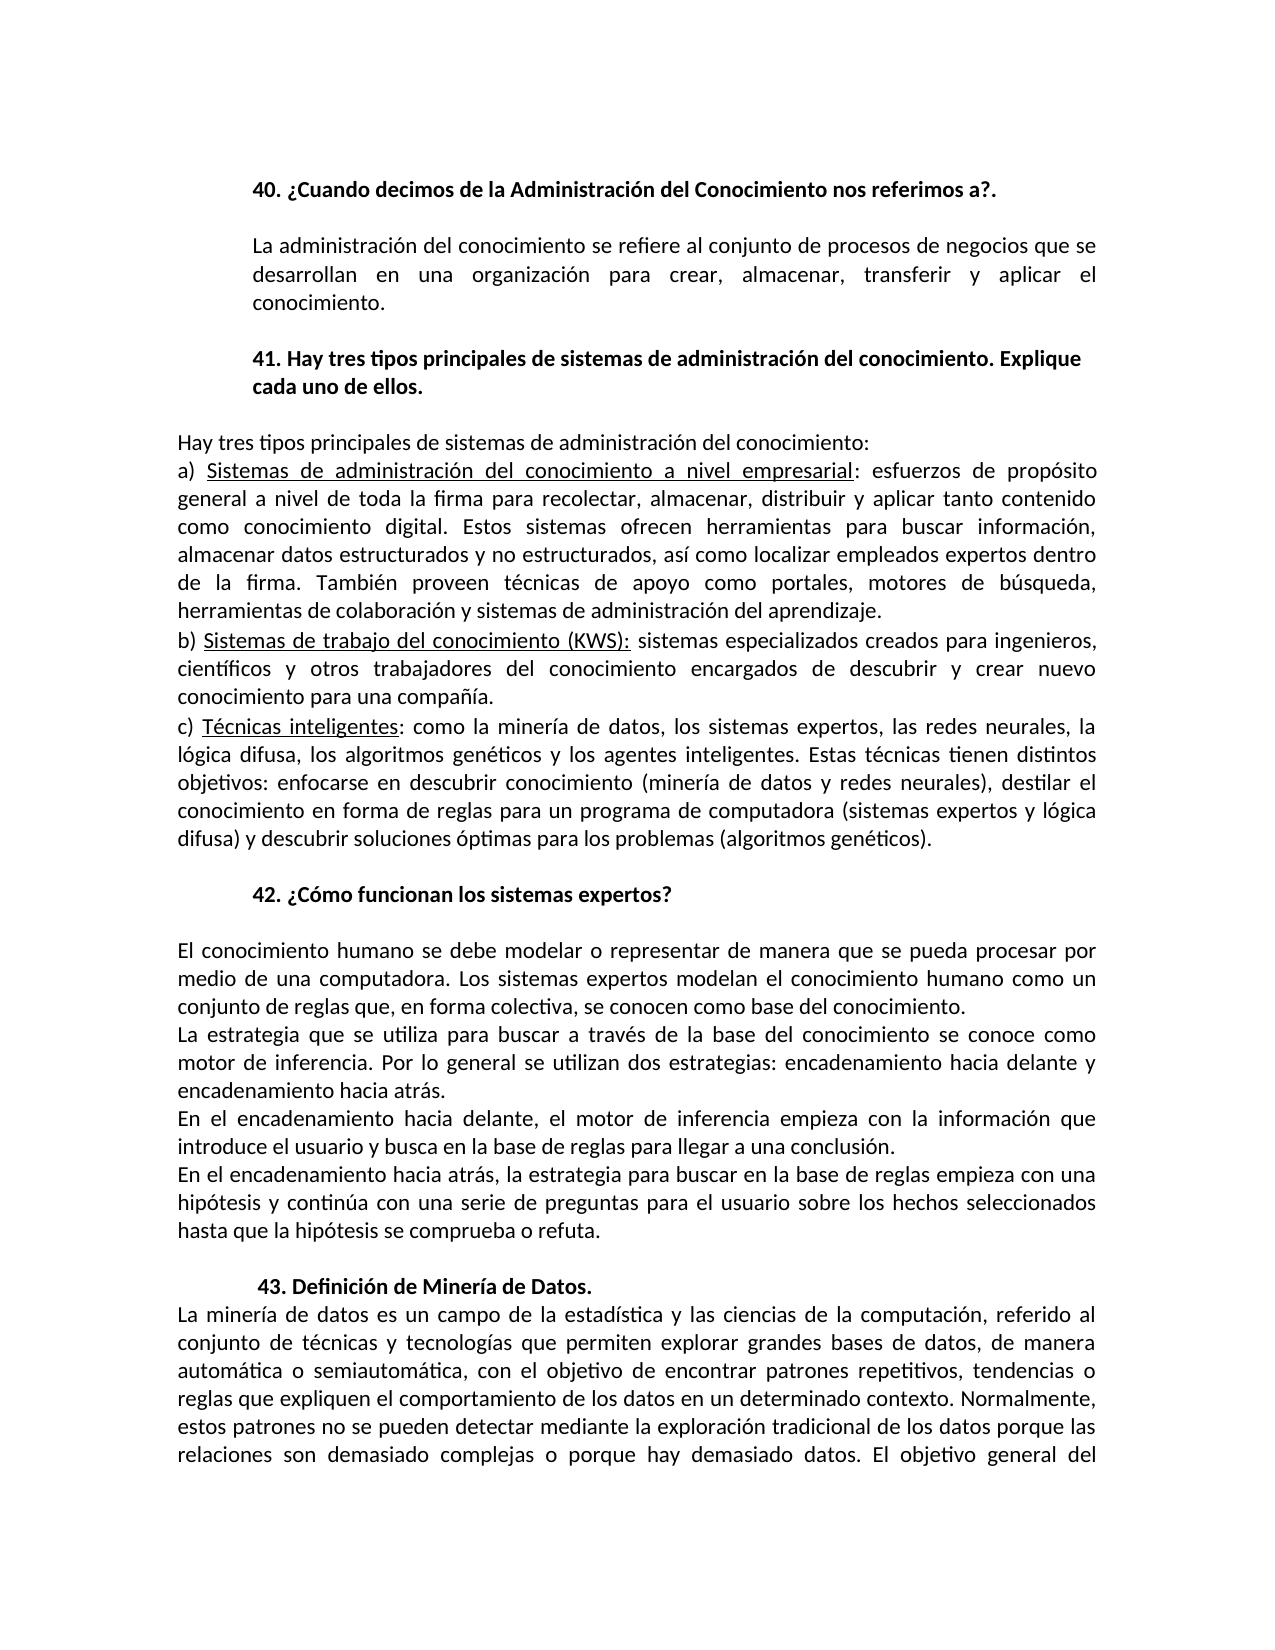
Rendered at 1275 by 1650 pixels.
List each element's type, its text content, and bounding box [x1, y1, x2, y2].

text Hay tres tipos principales de sistemas de administración del conocimiento: [177, 428, 1098, 456]
text La administración del conocimiento se refiere al conjunto de procesos de negocios que se desarrollan en una organización para crear, almacenar, transferir y aplicar el conocimiento. [252, 232, 1098, 316]
text b) Sistemas de trabajo del conocimiento (KWS): sistemas especializados creados para ingenieros, científicos y otros trabajadores del conocimiento encargados de descubrir y crear nuevo conocimiento para una compañía. [177, 626, 1098, 710]
text c) Técnicas inteligentes: como la minería de datos, los sistemas expertos, las redes neurales, la lógica difusa, los algoritmos genéticos y los agentes inteligentes. Estas técnicas tienen distintos objetivos: enfocarse en descubrir conocimiento (minería de datos y redes neurales), destilar el conocimiento en forma de reglas para un programa de computadora (sistemas expertos y lógica difusa) y descubrir soluciones óptimas para los problemas (algoritmos genéticos). [177, 712, 1098, 852]
text En el encadenamiento hacia delante, el motor de inferencia empieza con la información que introduce el usuario y busca en la base de reglas para llegar a una conclusión. [177, 1104, 1098, 1160]
text 43. Definición de Minería de Datos. [252, 1272, 1098, 1300]
text En el encadenamiento hacia atrás, la estrategia para buscar en la base de reglas empieza con una hipótesis y continúa con una serie de preguntas para el usuario sobre los hechos seleccionados hasta que la hipótesis se comprueba o refuta. [177, 1160, 1098, 1244]
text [177, 1300, 1098, 1468]
text 41. Hay tres tipos principales de sistemas de administración del conocimiento. Explique cada uno de ellos. [252, 344, 1098, 400]
text a) Sistemas de administración del conocimiento a nivel empresarial: esfuerzos de propósito general a nivel de toda la firma para recolectar, almacenar, distribuir y aplicar tanto contenido como conocimiento digital. Estos sistemas ofrecen herramientas para buscar información, almacenar datos estructurados y no estructurados, así como localizar empleados expertos dentro de la firma. También proveen técnicas de apoyo como portales, motores de búsqueda, herramientas de colaboración y sistemas de administración del aprendizaje. [177, 456, 1098, 624]
text 40. ¿Cuando decimos de la Administración del Conocimiento nos referimos a?. [252, 176, 1098, 204]
text El conocimiento humano se debe modelar o representar de manera que se pueda procesar por medio de una computadora. Los sistemas expertos modelan el conocimiento humano como un conjunto de reglas que, en forma colectiva, se conocen como base del conocimiento. [177, 936, 1098, 1020]
text 42. ¿Cómo funcionan los sistemas expertos? [252, 880, 1098, 908]
text La estrategia que se utiliza para buscar a través de la base del conocimiento se conoce como motor de inferencia. Por lo general se utilizan dos estrategias: encadenamiento hacia delante y encadenamiento hacia atrás. [177, 1020, 1098, 1104]
